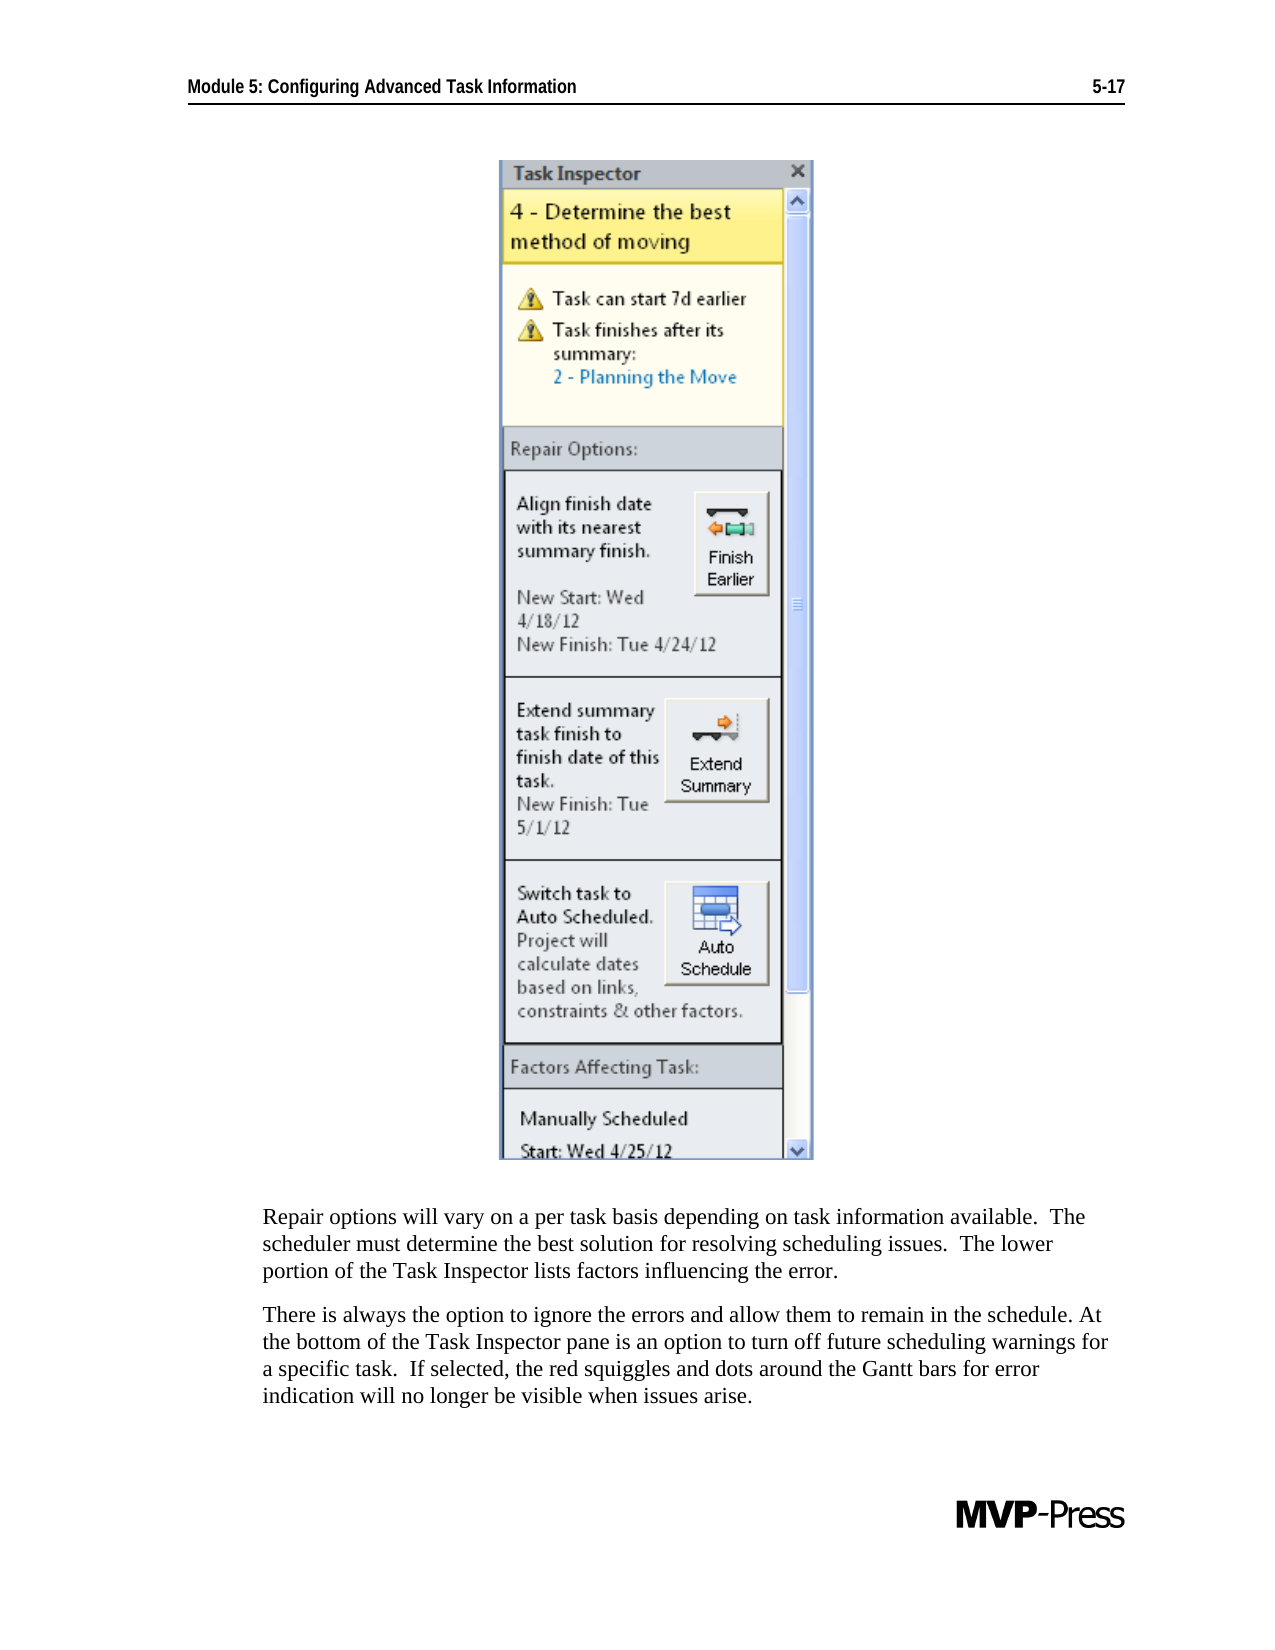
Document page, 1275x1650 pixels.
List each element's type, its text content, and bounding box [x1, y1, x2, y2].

picture [955, 1500, 1125, 1529]
text At the bottom of the Task Inspector pane is an option to turn off future scheduling warnings for task. If selected, the red squiggles and dots around the Gantt bars for error indication will no longer be visible. [262, 1301, 1125, 1409]
text Repair options will vary on a per task basisdepending on task information available. The scheduler must determine the best solution for scheduling issues. The lower portion of the Task Inspector lists factors influencing the error. [262, 1203, 1125, 1284]
picture [498, 160, 814, 1160]
